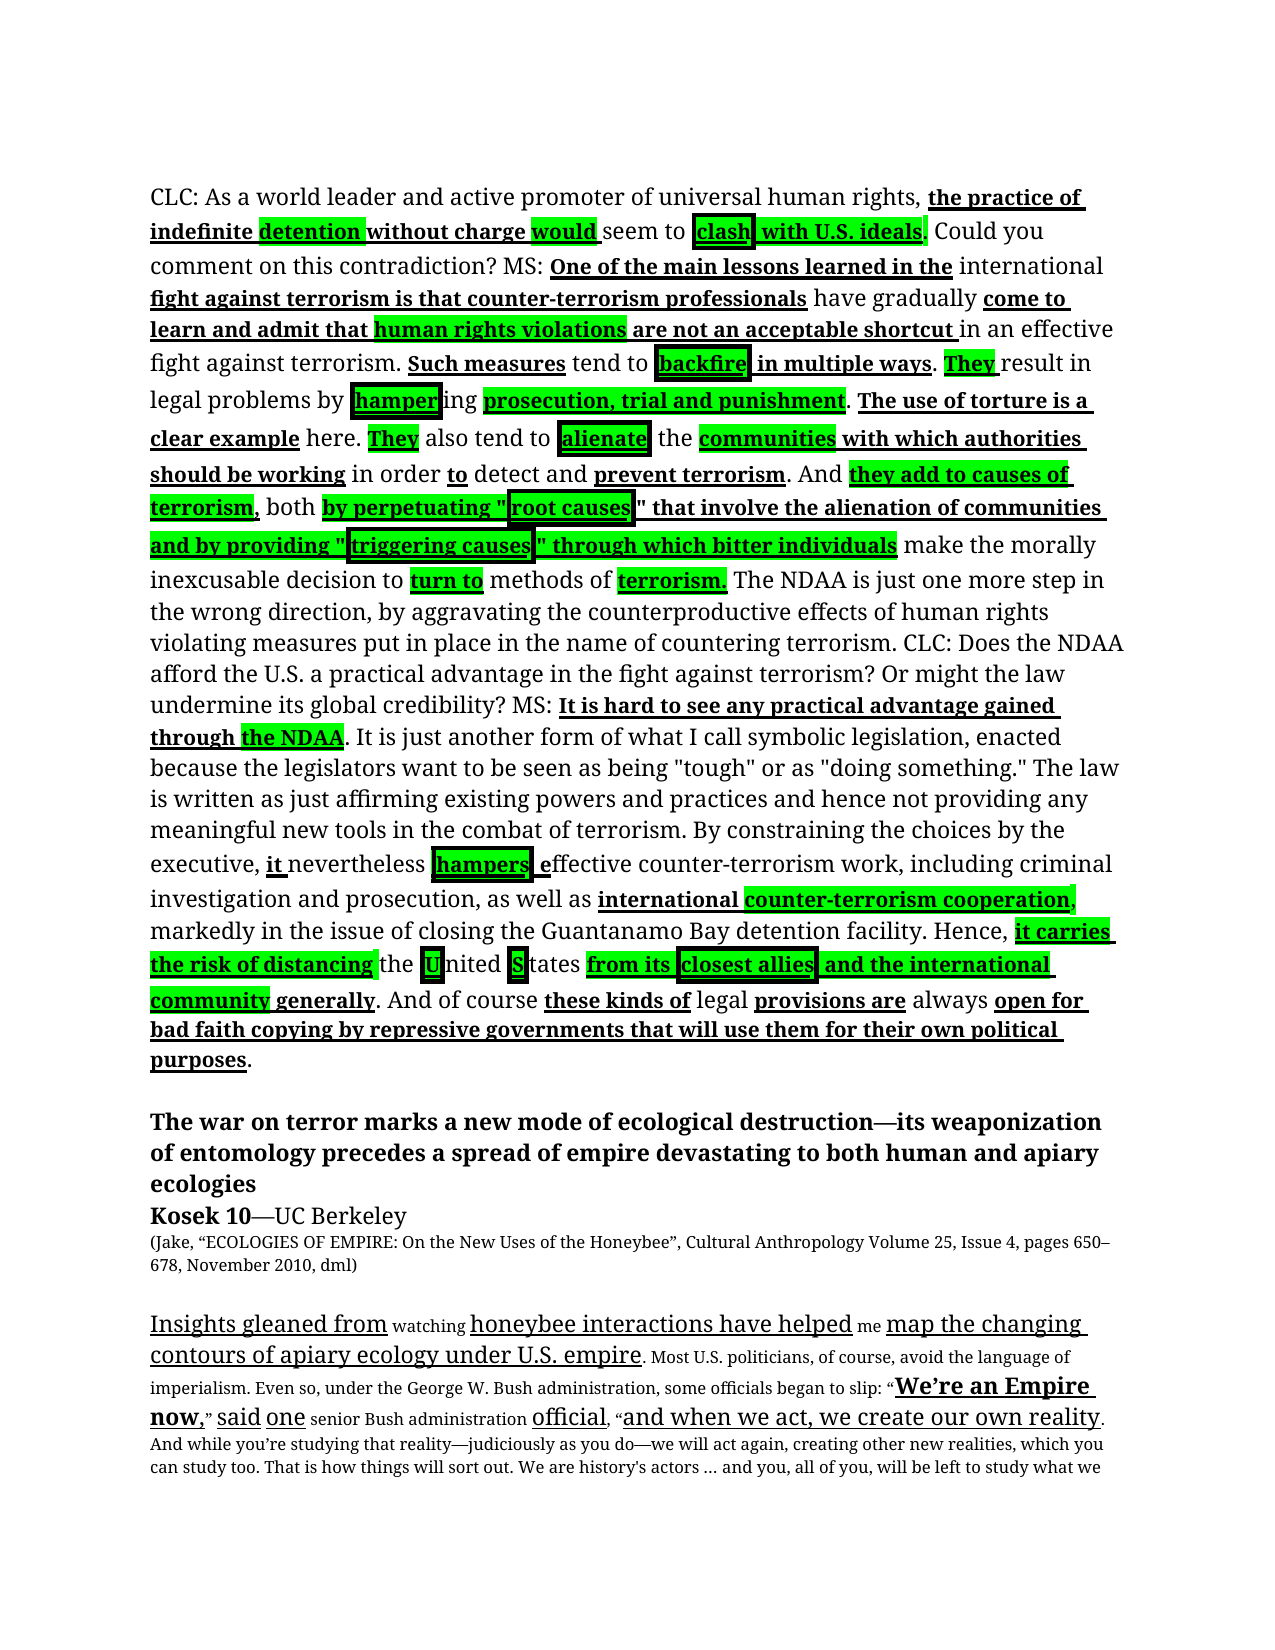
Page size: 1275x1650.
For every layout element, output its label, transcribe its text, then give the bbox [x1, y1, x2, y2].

text Kosek 10—UC Berkeley [150, 1200, 1125, 1231]
subtitle The war on terror marks a new mode of ecological destruction—its weaponization of entomology precedes a spread of empire devastating to both human and apiary ecologies [150, 1106, 1125, 1200]
text CLC: As a world leader and active promoter of universal human rights, the practice of indefinite detention without charge would seem to clash with U.S. ideals. Could you comment on this contradiction? MS: One of the main lessons learned in the international fight against terrorism is that counter-terrorism professionals have gradually come to learn and admit that human rights violations are not an acceptable shortcut in an effective fight against terrorism. Such measures tend to backfire in multiple ways. They result in legal problems by hampering prosecution, trial and punishment. The use of torture is a clear example here. They also tend to alienate the communities with which authorities should be working in order to detect and prevent terrorism. And they add to causes of terrorism, both by perpetuating "root causes" that involve the alienation of communities and by providing "triggering causes" through which bitter individuals make the morally inexcusable decision to turn to methods of terrorism. The NDAA is just one more step in the wrong direction, by aggravating the counterproductive effects of human rights violating measures put in place in the name of countering terrorism. CLC: Does the NDAA afford the U.S. a practical advantage in the fight against terrorism? Or might the law undermine its global credibility? MS: It is hard to see any practical advantage gained through the NDAA. It is just another form of what I call symbolic legislation, enacted because the legislators want to be seen as being "tough" or as "doing something." The law is written as just affirming existing powers and practices and hence not providing any meaningful new tools in the combat of terrorism. By constraining the choices by the executive, it nevertheless hampers effective counter-terrorism work, including criminal investigation and prosecution, as well as international counter-terrorism cooperation, markedly in the issue of closing the Guantanamo Bay detention facility. Hence, it carries the risk of distancing the United States from its closest allies and the international community generally. And of course these kinds of legal provisions are always open for bad faith copying by repressive governments that will use them for their own political purposes. [150, 181, 1125, 1075]
text (Jake, “ECOLOGIES OF EMPIRE: On the New Uses of the Honeybee”, Cultural Anthropology Volume 25, Issue 4, pages 650–678, November 2010, dml) [150, 1231, 1125, 1276]
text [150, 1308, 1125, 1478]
